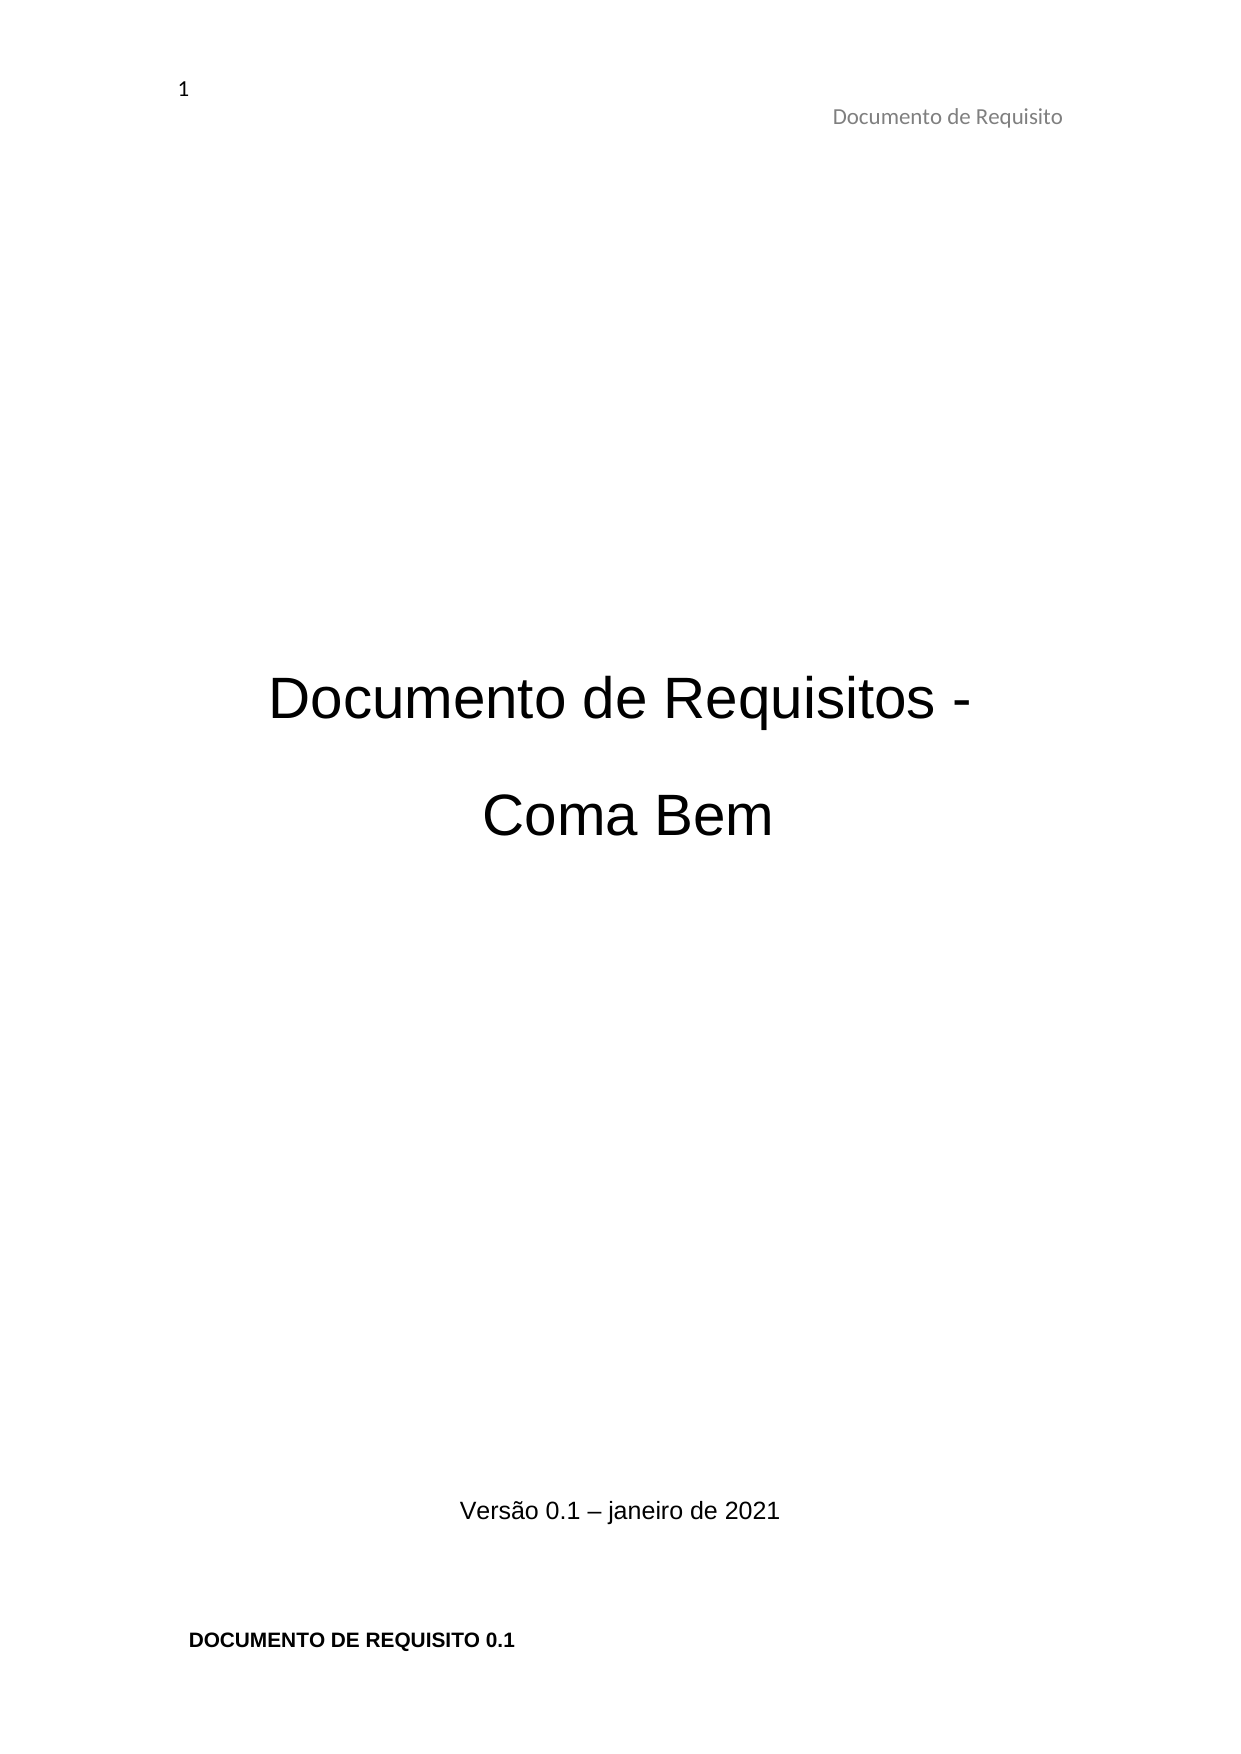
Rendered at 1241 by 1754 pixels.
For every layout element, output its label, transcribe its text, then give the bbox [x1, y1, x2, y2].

text Versão 0.1 – janeiro de 2021 [177, 1496, 1063, 1525]
text Coma Bem [177, 781, 1063, 848]
text Documento de Requisitos - [177, 664, 1063, 731]
